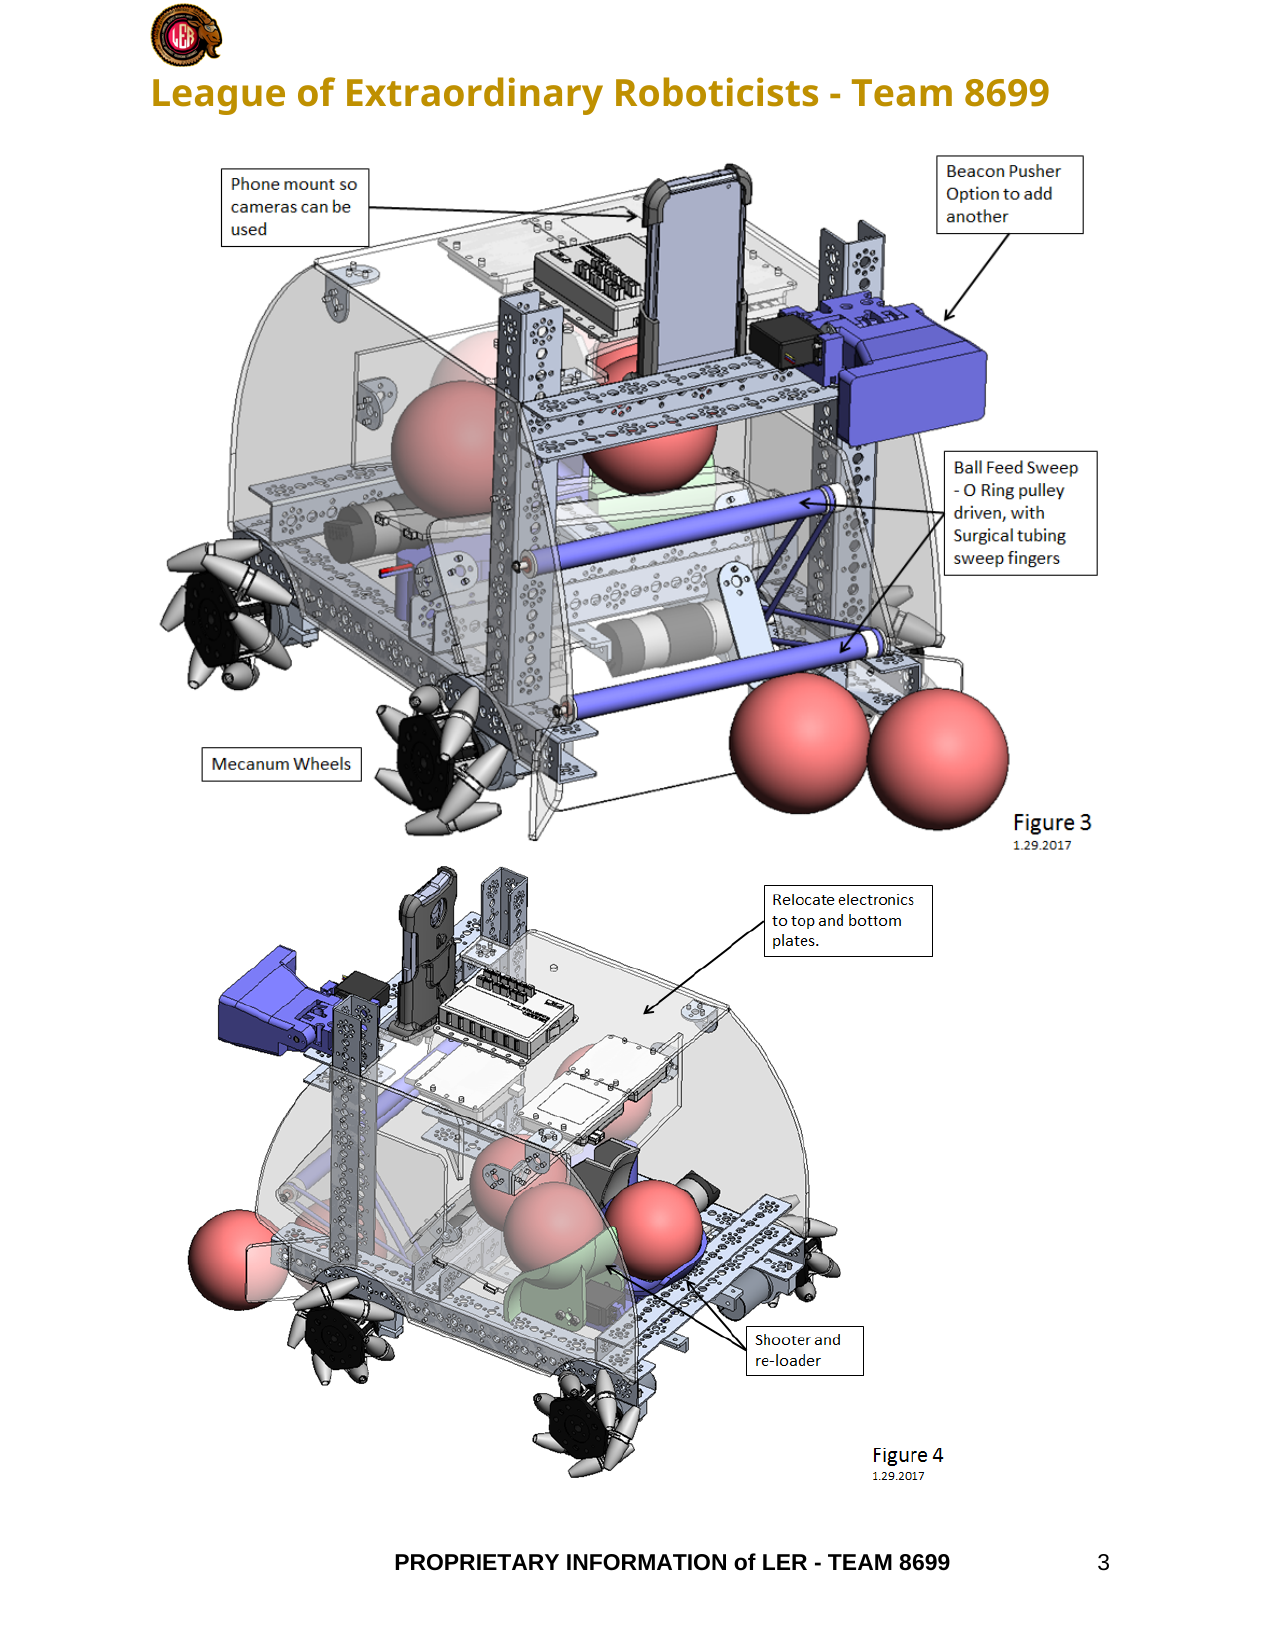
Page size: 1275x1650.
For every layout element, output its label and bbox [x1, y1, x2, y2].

picture [150, 858, 949, 1485]
picture [150, 150, 1101, 855]
picture [150, 0, 223, 67]
